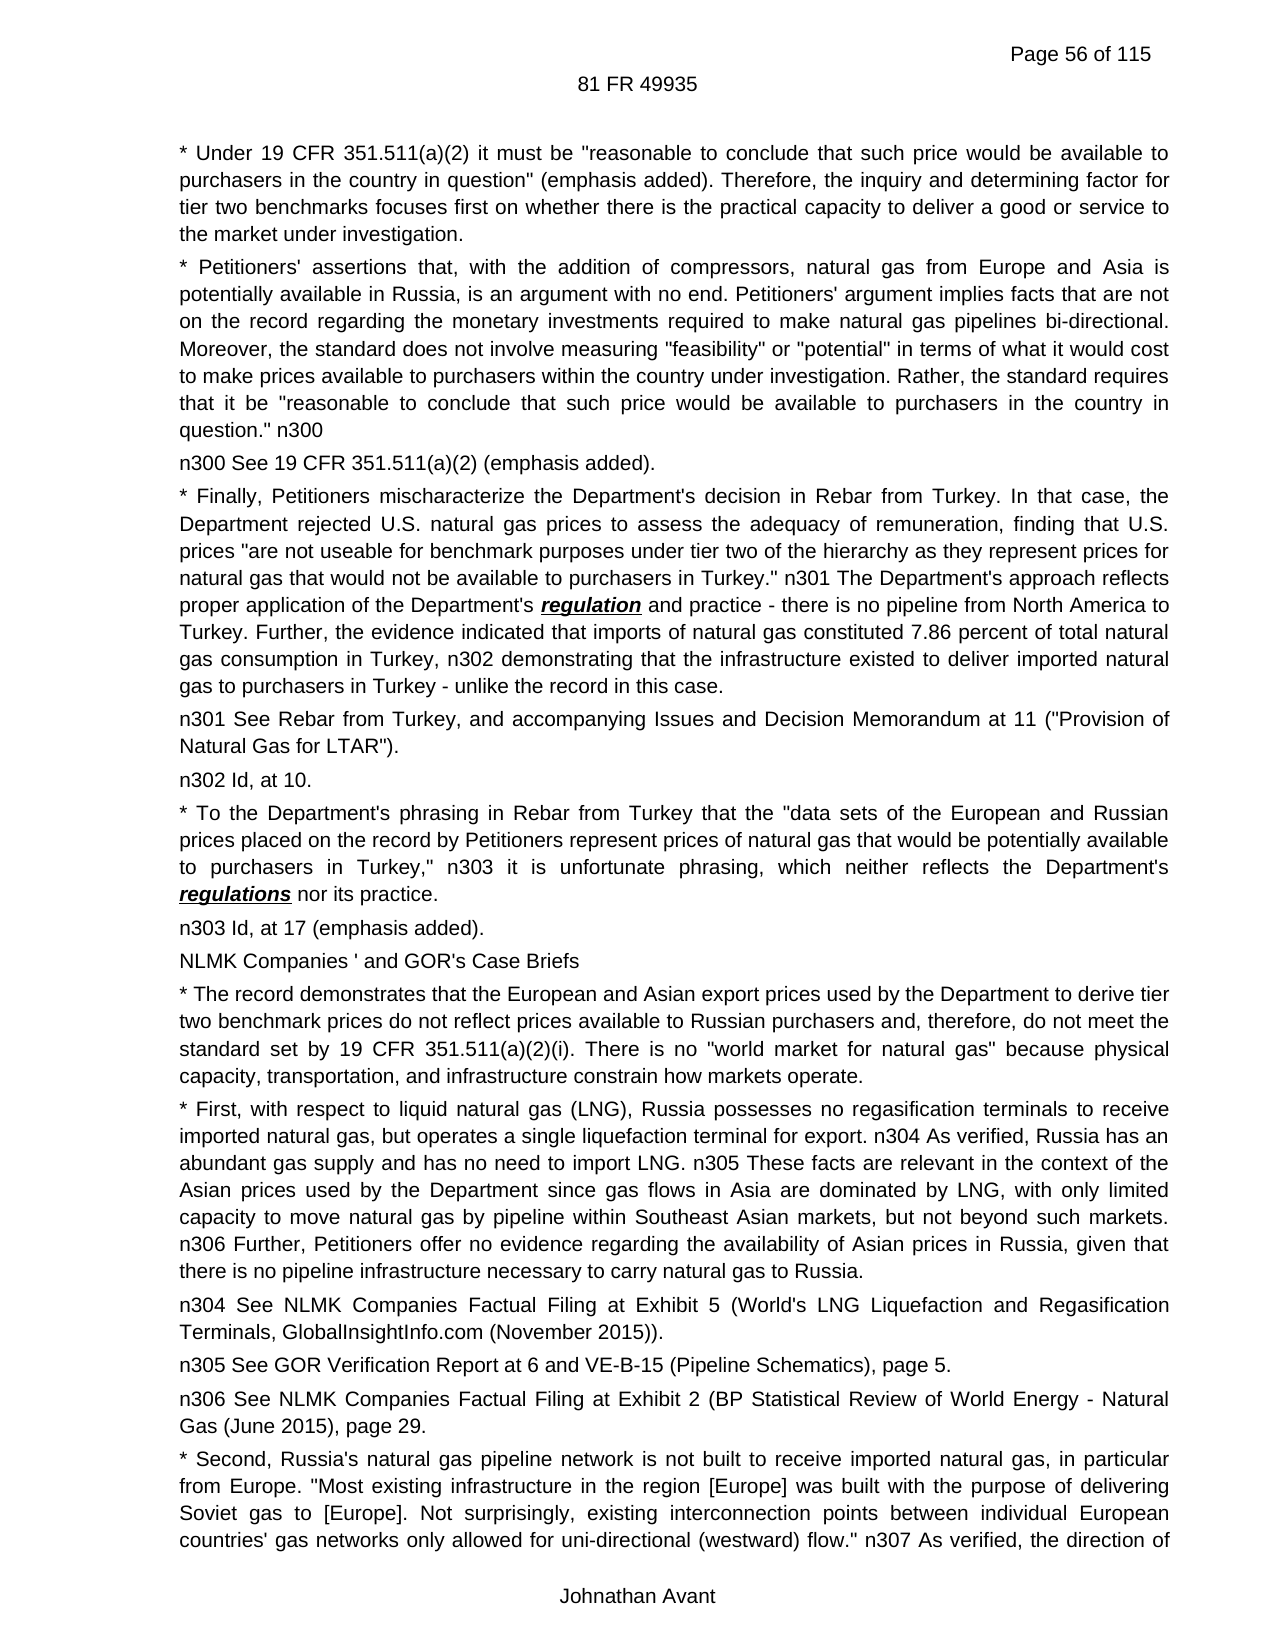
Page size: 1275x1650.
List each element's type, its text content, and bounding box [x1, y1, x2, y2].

text * Under 19 CFR 351.511(a)(2) it must be "reasonable to conclude that such price would be available to purchasers in the country in question" (emphasis added). Therefore, the inquiry and determining factor for tier two benchmarks focuses first on whether there is the practical capacity to deliver a good or service to the market under investigation. [179, 137, 1171, 246]
text n302 Id, at 10. [179, 764, 1171, 792]
text * The record demonstrates that the European and Asian export prices used by the Department to derive tier two benchmark prices do not reflect prices available to Russian purchasers and, therefore, do not meet the standard set by 19 CFR 351.511(a)(2)(i). There is no "world market for natural gas" because physical capacity, transportation, and infrastructure constrain how markets operate. [179, 979, 1171, 1087]
text * First, with respect to liquid natural gas (LNG), Russia possesses no regasification terminals to receive imported natural gas, but operates a single liquefaction terminal for export. n304 As verified, Russia has an abundant gas supply and has no need to import LNG. n305 These facts are relevant in the context of the Asian prices used by the Department since gas flows in Asia are dominated by LNG, with only limited capacity to move natural gas by pipeline within Southeast Asian markets, but not beyond such markets. n306 Further, Petitioners offer no evidence regarding the availability of Asian prices in Russia, given that there is no pipeline infrastructure necessary to carry natural gas to Russia. [179, 1094, 1171, 1283]
text n300 See 19 CFR 351.511(a)(2) (emphasis added). [179, 448, 1171, 475]
text NLMK Companies ' and GOR's Case Briefs [179, 946, 1171, 973]
text n306 See NLMK Companies Factual Filing at Exhibit 2 (BP Statistical Review of World Energy - Natural Gas (June 2015), page 29. [179, 1383, 1171, 1437]
text n303 Id, at 17 (emphasis added). [179, 912, 1171, 939]
text * Petitioners' assertions that, with the addition of compressors, natural gas from Europe and Asia is potentially available in Russia, is an argument with no end. Petitioners' argument implies facts that are not on the record regarding the monetary investments required to make natural gas pipelines bi-directional. Moreover, the standard does not involve measuring "feasibility" or "potential" in terms of what it would cost to make prices available to purchasers within the country under investigation. Rather, the standard requires that it be "reasonable to conclude that such price would be available to purchasers in the country in question." n300 [179, 252, 1171, 442]
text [179, 1444, 1171, 1552]
text n305 See GOR Verification Report at 6 and VE-B-15 (Pipeline Schematics), page 5. [179, 1350, 1171, 1377]
text * To the Department's phrasing in Rebar from Turkey that the "data sets of the European and Russian prices placed on the record by Petitioners represent prices of natural gas that would be potentially available to purchasers in Turkey," n303 it is unfortunate phrasing, which neither reflects the Department's regulations nor its practice. [179, 798, 1171, 906]
text n304 See NLMK Companies Factual Filing at Exhibit 5 (World's LNG Liquefaction and Regasification Terminals, GlobalInsightInfo.com (November 2015)). [179, 1289, 1171, 1344]
text n301 See Rebar from Turkey, and accompanying Issues and Decision Memorandum at 11 ("Provision of Natural Gas for LTAR"). [179, 704, 1171, 758]
text * Finally, Petitioners mischaracterize the Department's decision in Rebar from Turkey. In that case, the Department rejected U.S. natural gas prices to assess the adequacy of remuneration, finding that U.S. prices "are not useable for benchmark purposes under tier two of the hierarchy as they represent prices for natural gas that would not be available to purchasers in Turkey." n301 The Department's approach reflects proper application of the Department's regulation and practice - there is no pipeline from North America to Turkey. Further, the evidence indicated that imports of natural gas constituted 7.86 percent of total natural gas consumption in Turkey, n302 demonstrating that the infrastructure existed to deliver imported natural gas to purchasers in Turkey - unlike the record in this case. [179, 481, 1171, 698]
